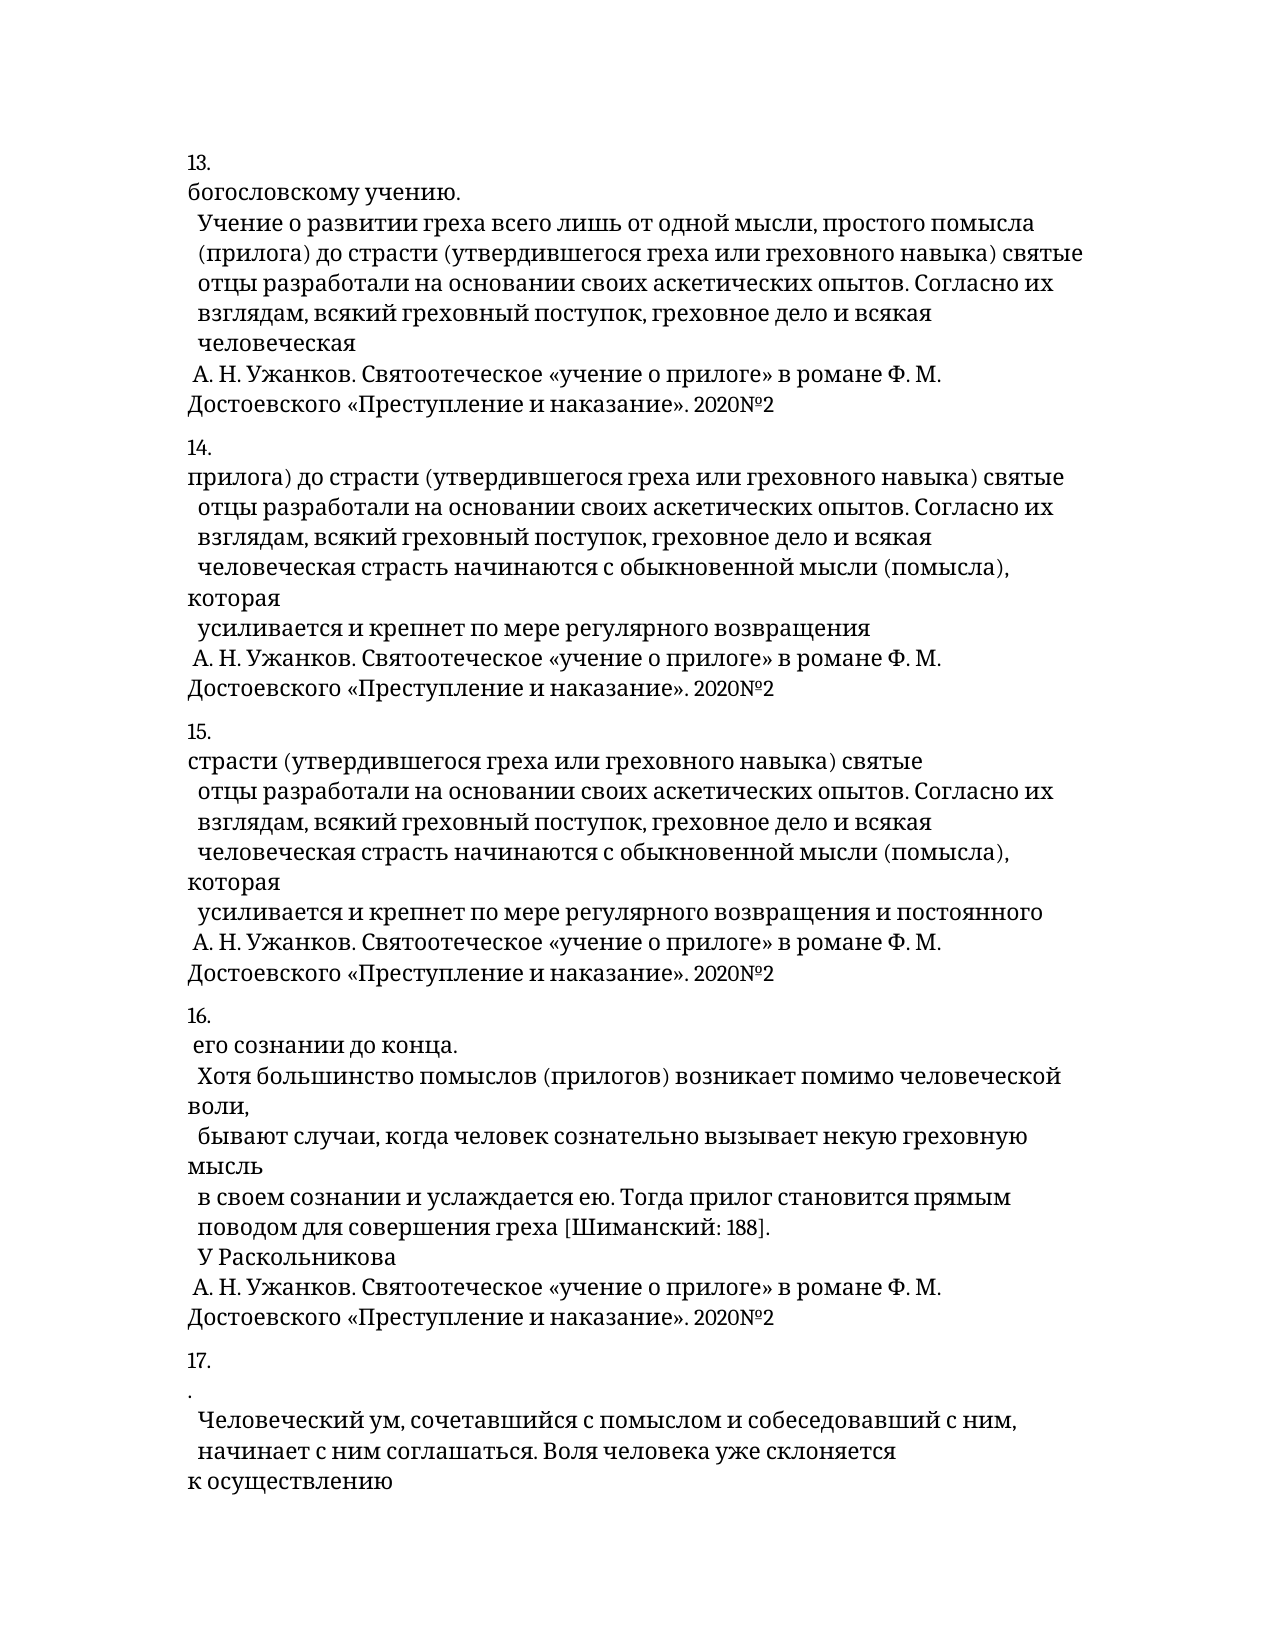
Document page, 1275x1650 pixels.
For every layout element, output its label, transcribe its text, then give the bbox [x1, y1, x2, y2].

text 13. богословскому учению. Учение о развитии греха всего лишь от одной мысли, простого помысла (прилога) до страсти (утвердившегося греха или греховного навыка) святые отцы разработали на основании своих аскетических опытов. Согласно их взглядам, всякий греховный поступок, греховное дело и всякая человеческая А. Н. Ужанков. Святоотеческое «учение о прилоге» в романе Ф. М. Достоевского «Преступление и наказание». 2020№2 [187, 150, 1087, 418]
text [187, 1348, 1087, 1495]
text 14. прилога) до страсти (утвердившегося греха или греховного навыка) святые отцы разработали на основании своих аскетических опытов. Согласно их взглядам, всякий греховный поступок, греховное дело и всякая человеческая страсть начинаются с обыкновенной мысли (помысла), которая усиливается и крепнет по мере регулярного возвращения А. Н. Ужанков. Святоотеческое «учение о прилоге» в романе Ф. М. Достоевского «Преступление и наказание». 2020№2 [187, 434, 1087, 702]
text 16. его сознании до конца. Хотя большинство помыслов (прилогов) возникает помимо человеческой воли, бывают случаи, когда человек сознательно вызывает некую греховную мысль в своем сознании и услаждается ею. Тогда прилог становится прямым поводом для совершения греха [Шиманский: 188]. У Раскольникова А. Н. Ужанков. Святоотеческое «учение о прилоге» в романе Ф. М. Достоевского «Преступление и наказание». 2020№2 [187, 1003, 1087, 1332]
text 15. страсти (утвердившегося греха или греховного навыка) святые отцы разработали на основании своих аскетических опытов. Согласно их взглядам, всякий греховный поступок, греховное дело и всякая человеческая страсть начинаются с обыкновенной мысли (помысла), которая усиливается и крепнет по мере регулярного возвращения и постоянного А. Н. Ужанков. Святоотеческое «учение о прилоге» в романе Ф. М. Достоевского «Преступление и наказание». 2020№2 [187, 719, 1087, 987]
